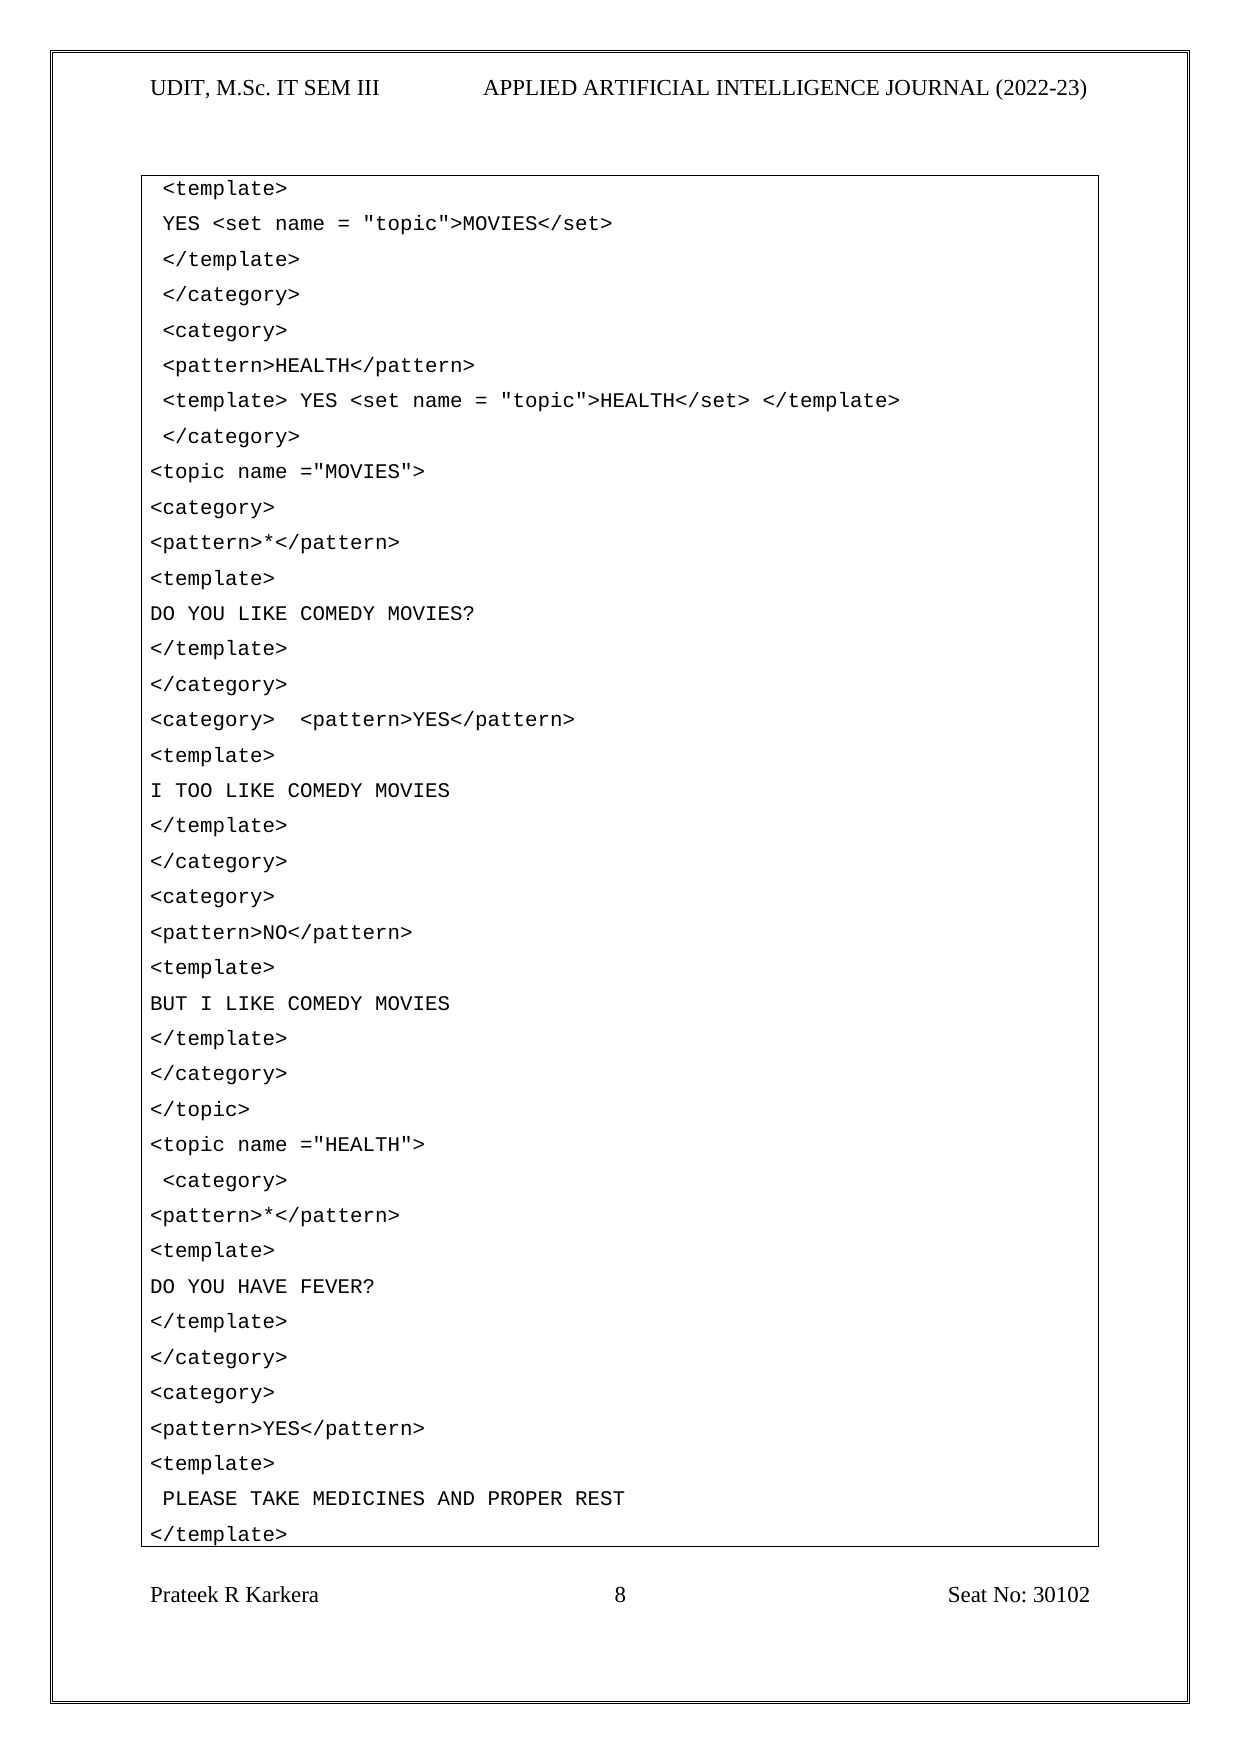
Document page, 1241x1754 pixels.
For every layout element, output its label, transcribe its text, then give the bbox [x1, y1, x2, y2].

text <pattern>*</pattern> [142, 1202, 1098, 1229]
text DO YOU LIKE COMEDY MOVIES? [142, 600, 1098, 627]
text <category> <pattern>YES</pattern> [142, 706, 1098, 733]
text <template> [142, 176, 1098, 202]
text <category> [142, 1167, 1098, 1193]
text I TOO LIKE COMEDY MOVIES [142, 777, 1098, 804]
text </template> [142, 1025, 1098, 1052]
text </category> [142, 1344, 1098, 1370]
text <template> [142, 1237, 1098, 1264]
text </template> [142, 635, 1098, 662]
text </category> [142, 281, 1098, 308]
text <template> [142, 954, 1098, 981]
text </topic> [142, 1096, 1098, 1122]
text </template> [142, 1308, 1098, 1335]
text </template> [142, 1521, 1098, 1546]
text <pattern>*</pattern> [142, 529, 1098, 556]
text <topic name ="MOVIES"> [142, 458, 1098, 485]
text YES <set name = "topic">MOVIES</set> [142, 210, 1098, 237]
text </category> [142, 848, 1098, 874]
text </category> [142, 671, 1098, 697]
text PLEASE TAKE MEDICINES AND PROPER REST [142, 1485, 1098, 1512]
text <topic name ="HEALTH"> [142, 1131, 1098, 1158]
text </template> [142, 812, 1098, 839]
text <template> [142, 1450, 1098, 1477]
text <category> [142, 1379, 1098, 1406]
text </template> [142, 246, 1098, 272]
text <category> [142, 494, 1098, 520]
text <template> YES <set name = "topic">HEALTH</set> </template> [142, 387, 1098, 414]
text <template> [142, 742, 1098, 768]
text <pattern>YES</pattern> [142, 1414, 1098, 1441]
text <category> [142, 317, 1098, 343]
text <pattern>NO</pattern> [142, 919, 1098, 945]
text </category> [142, 423, 1098, 449]
text DO YOU HAVE FEVER? [142, 1273, 1098, 1299]
text <template> [142, 564, 1098, 591]
text <pattern>HEALTH</pattern> [142, 352, 1098, 379]
text </category> [142, 1060, 1098, 1087]
text BUT I LIKE COMEDY MOVIES [142, 989, 1098, 1016]
text <category> [142, 883, 1098, 910]
